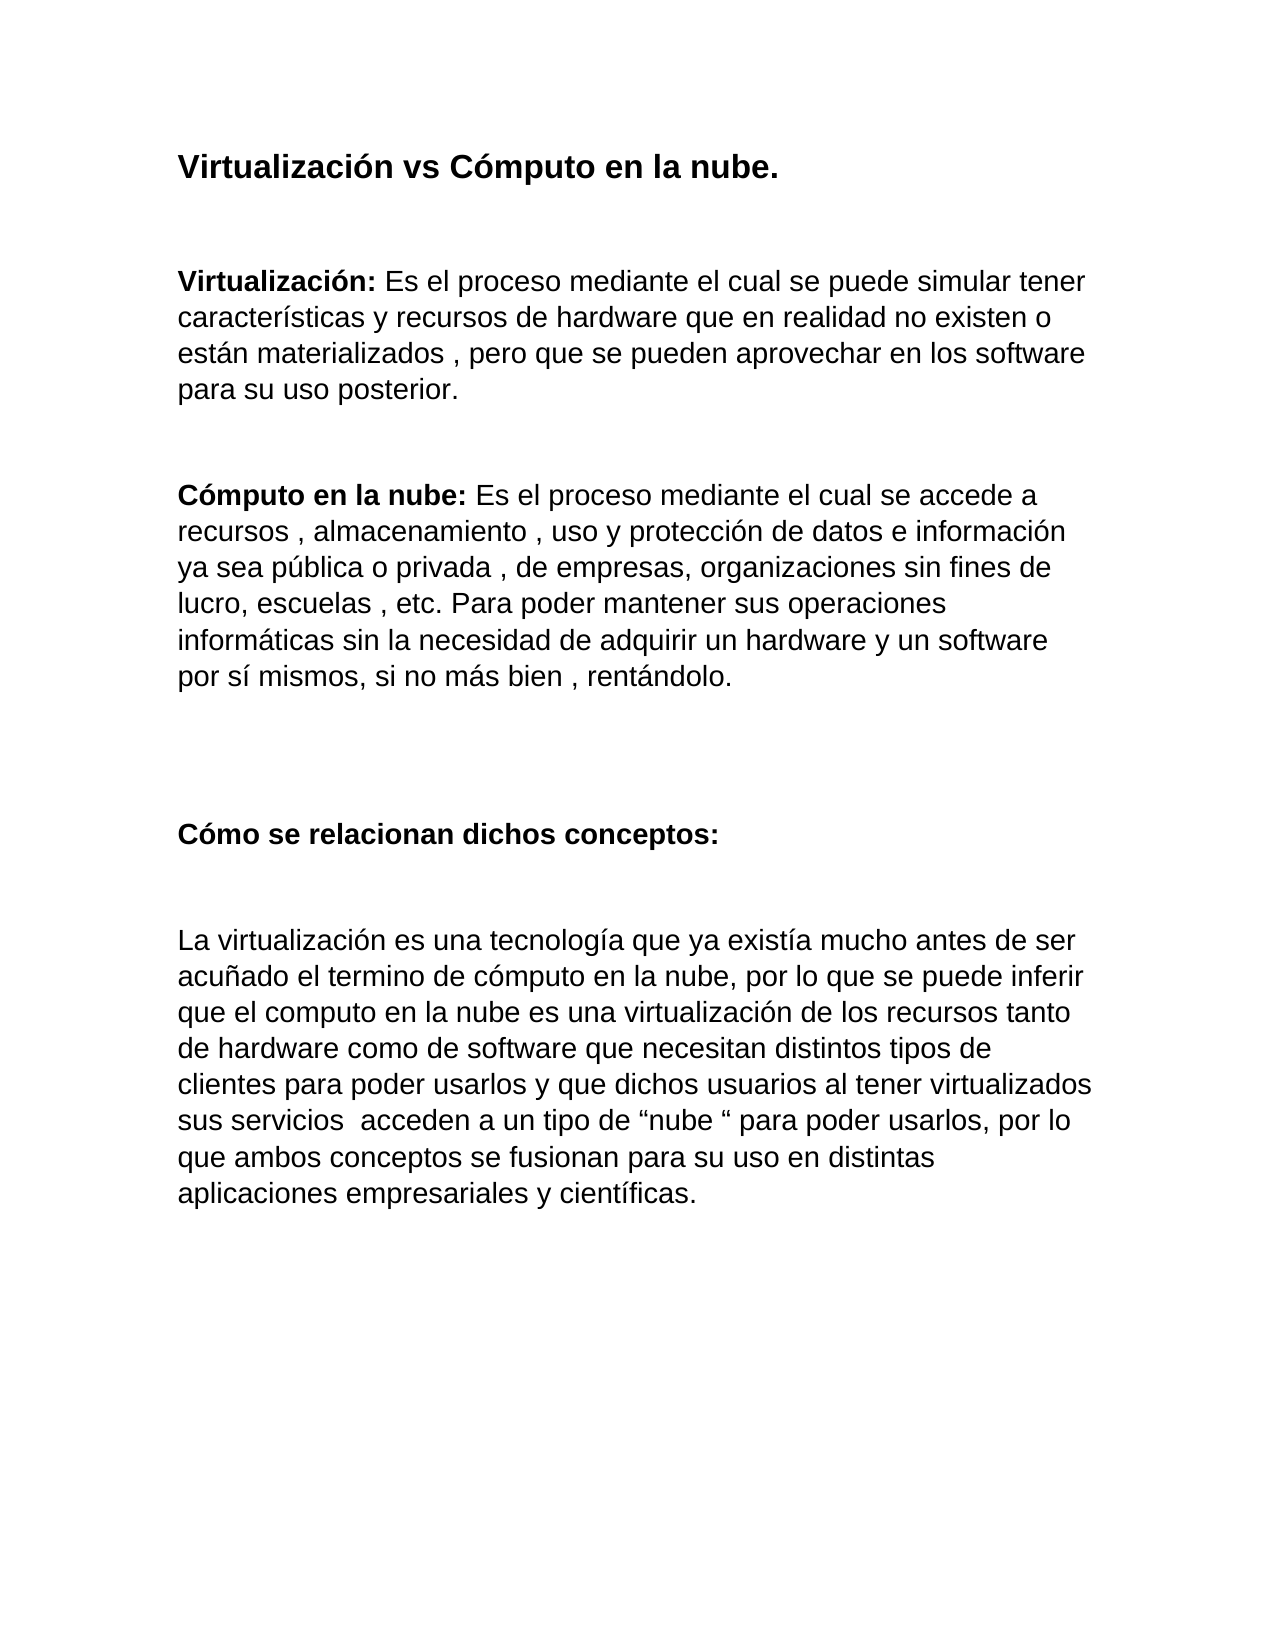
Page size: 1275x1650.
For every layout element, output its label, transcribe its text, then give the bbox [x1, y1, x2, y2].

text Cómputo en la nube: Es el proceso mediante el cual se accede a recursos , almacenamiento , uso y protección de datos e información ya sea pública o privada , de empresas, organizaciones sin fines de lucro, escuelas , etc. Para poder mantener sus operaciones informáticas sin la necesidad de adquirir un hardware y un software por sí mismos, si no más bien , rentándolo. [177, 478, 1098, 692]
text Virtualización vs Cómputo en la nube. [177, 148, 1098, 186]
text La virtualización es una tecnología que ya existía mucho antes de ser acuñado el termino de cómputo en la nube, por lo que se puede inferir que el computo en la nube es una virtualización de los recursos tanto de hardware como de software que necesitan distintos tipos de clientes para poder usarlos y que dichos usuarios al tener virtualizados sus servicios acceden a un tipo de “nube “ para poder usarlos, por lo que ambos conceptos se fusionan para su uso en distintas aplicaciones empresariales y científicas. [177, 923, 1098, 1209]
text Cómo se relacionan dichos conceptos: [177, 817, 1098, 851]
text Virtualización: Es el proceso mediante el cual se puede simular tener características y recursos de hardware que en realidad no existen o están materializados , pero que se pueden aprovechar en los software para su uso posterior. [177, 264, 1098, 406]
